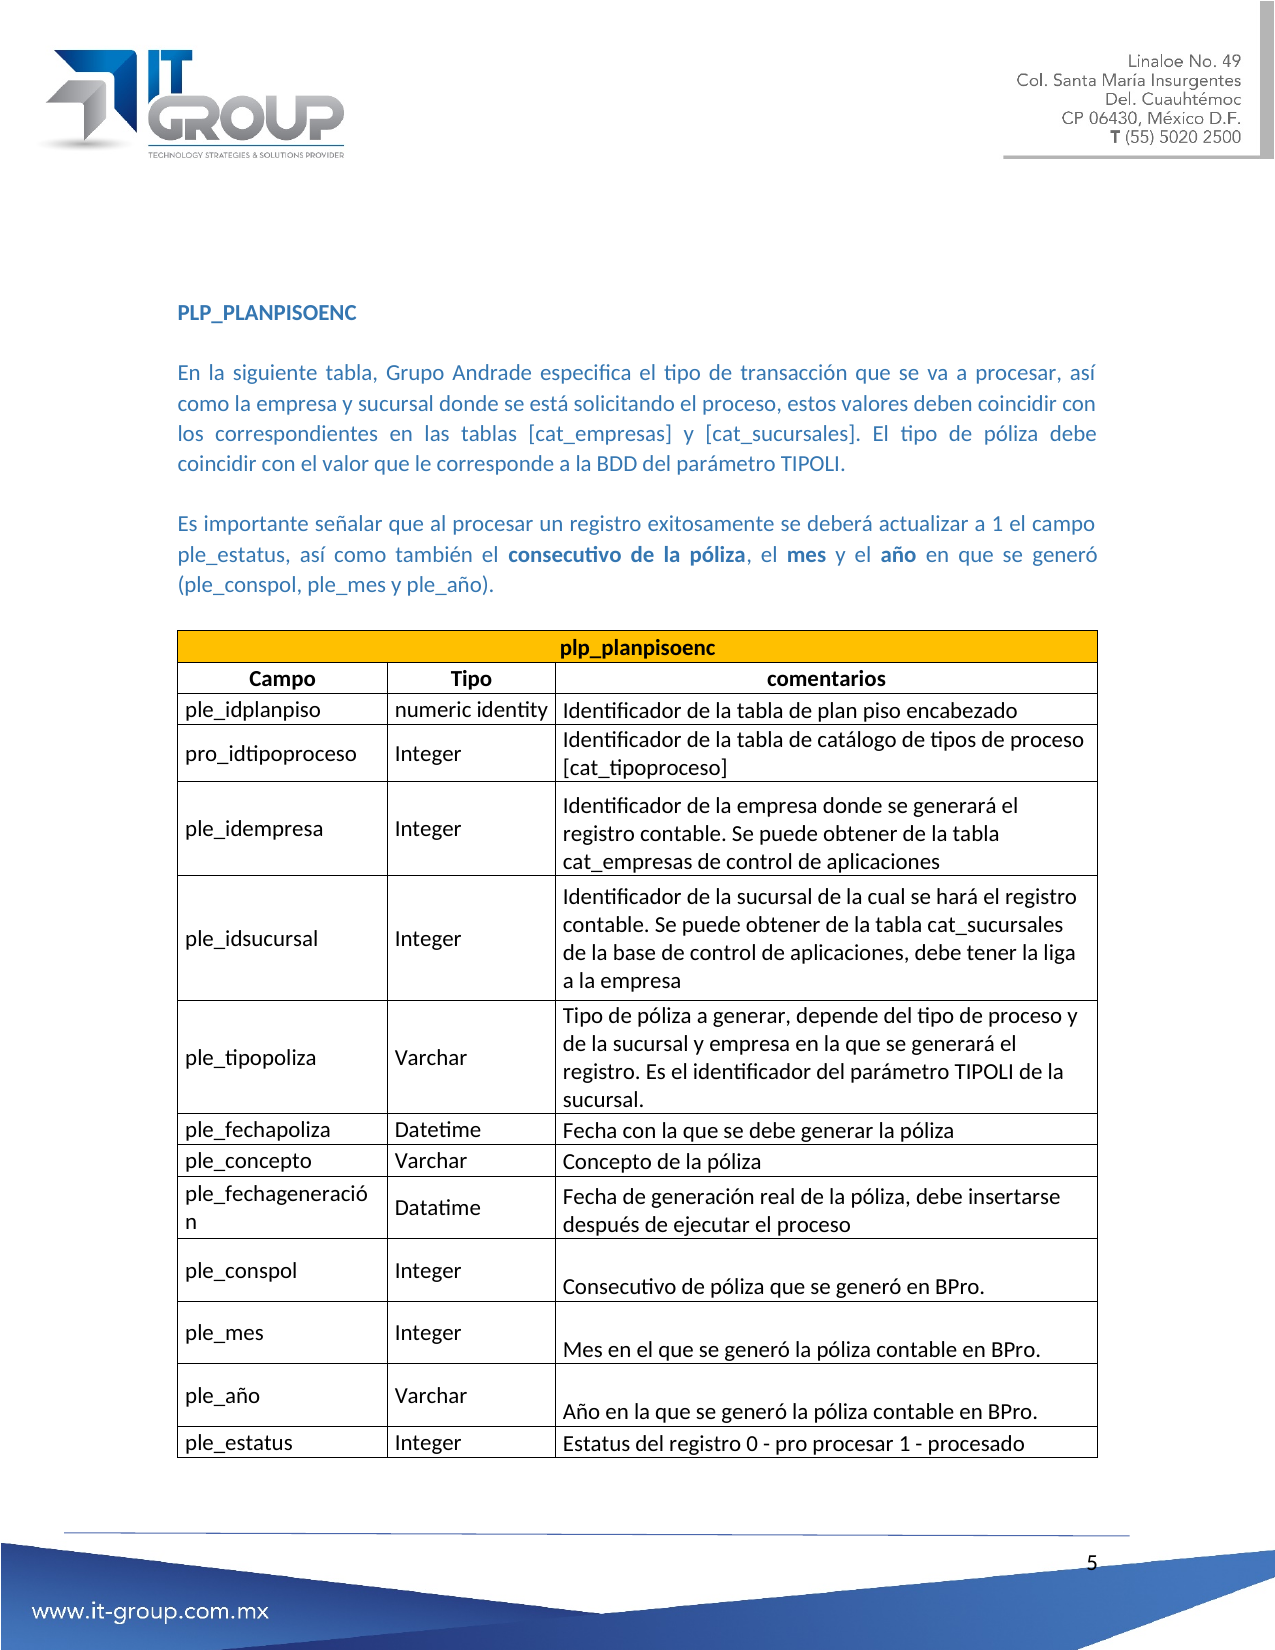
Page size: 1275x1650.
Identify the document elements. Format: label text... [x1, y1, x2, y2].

table_cell numeric identity [388, 694, 555, 724]
table_cell Identificador de la tabla de catálogo de tipos de proceso [cat_tipoproceso] [556, 725, 1097, 781]
table_cell ple_fechageneración [178, 1177, 387, 1238]
table_cell ple_mes [178, 1302, 387, 1363]
table_cell Estatus del registro 0 - pro procesar 1 - procesado [556, 1427, 1097, 1457]
table_cell ple_concepto [178, 1145, 387, 1176]
table_cell Tipo de póliza a generar, depende del tipo de proceso y de la sucursal y empresa en la que se generará el registro. Es el identificador del parámetro TIPOLI de la sucursal. [556, 1001, 1097, 1113]
table_cell Datatime [388, 1177, 555, 1238]
table_cell Integer [388, 1302, 555, 1363]
table_cell Varchar [388, 1001, 555, 1113]
table_cell Datetime [388, 1114, 555, 1144]
text Es importante señalar que al procesar un registro exitosamente se deberá actualizar a 1 el campo ple_estatus, así como también el consecutivo de la póliza, el mes y el año en que se generó (ple_conspol, ple_mes y ple_año). [177, 509, 1098, 598]
table_cell ple_tipopoliza [178, 1001, 387, 1113]
table_cell Fecha con la que se debe generar la póliza [556, 1114, 1097, 1144]
table_cell Campo [178, 663, 387, 693]
table_cell Integer [388, 782, 555, 875]
table_cell Integer [388, 725, 555, 781]
table_cell Consecutivo de póliza que se generó en BPro. [556, 1239, 1097, 1301]
table_cell Tipo [388, 663, 555, 693]
table_cell Año en la que se generó la póliza contable en BPro. [556, 1364, 1097, 1426]
table_cell Identificador de la empresa donde se generará el registro contable. Se puede obtener de la tabla cat_empresas de control de aplicaciones [556, 782, 1097, 875]
table_cell ple_idsucursal [178, 876, 387, 1000]
table_cell ple_fechapoliza [178, 1114, 387, 1144]
table_cell Fecha de generación real de la póliza, debe insertarse después de ejecutar el proceso [556, 1177, 1097, 1238]
picture [1, 1, 1275, 1650]
table_cell ple_idempresa [178, 782, 387, 875]
table_cell Identificador de la tabla de plan piso encabezado [556, 694, 1097, 724]
table_cell Integer [388, 1239, 555, 1301]
table_cell ple_idplanpiso [178, 694, 387, 724]
table_cell pro_idtipoproceso [178, 725, 387, 781]
table_cell Concepto de la póliza [556, 1145, 1097, 1176]
table_cell comentarios [556, 663, 1097, 693]
table_cell ple_conspol [178, 1239, 387, 1301]
table_cell ple_año [178, 1364, 387, 1426]
text PLP_PLANPISOENC [177, 298, 1098, 326]
table_cell Varchar [388, 1364, 555, 1426]
table_cell Integer [388, 876, 555, 1000]
table_cell Identificador de la sucursal de la cual se hará el registro contable. Se puede obtener de la tabla cat_sucursales de la base de control de aplicaciones, debe tener la liga a la empresa [556, 876, 1097, 1000]
table_header plp_planpisoenc [178, 631, 1097, 662]
table_cell Mes en el que se generó la póliza contable en BPro. [556, 1302, 1097, 1363]
table_cell Integer [388, 1427, 555, 1457]
text En la siguiente tabla, Grupo Andrade especifica el tipo de transacción que se va a procesar, así como la empresa y sucursal donde se está solicitando el proceso, estos valores deben coincidir con los correspondientes en las tablas [cat_empresas] y [cat_sucursales]. El tipo de póliza debe coincidir con el valor que le corresponde a la BDD del parámetro TIPOLI. [177, 358, 1098, 477]
table_cell Varchar [388, 1145, 555, 1176]
table_cell ple_estatus [178, 1427, 387, 1457]
